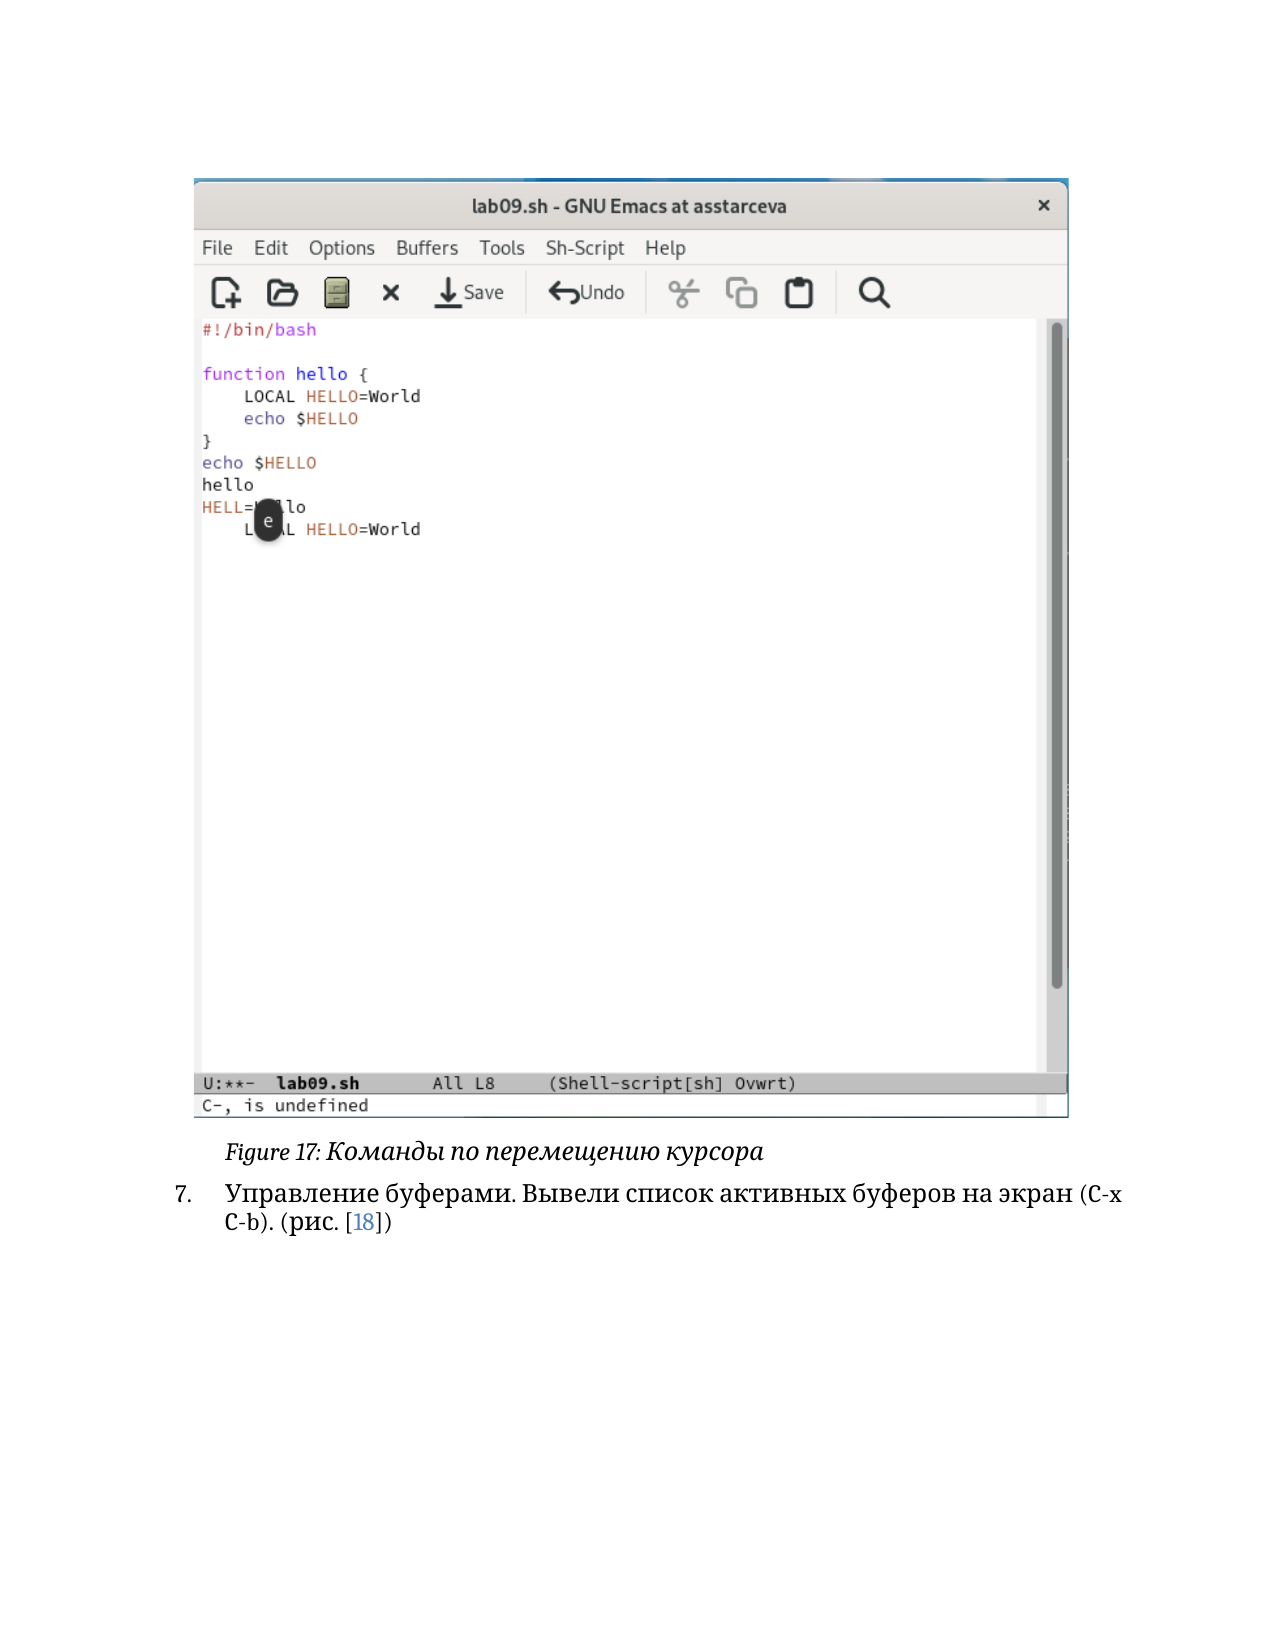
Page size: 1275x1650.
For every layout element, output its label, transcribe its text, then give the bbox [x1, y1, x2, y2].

picture [193, 178, 1069, 1118]
list Figure 17: Команды по перемещению курсора [175, 1138, 1125, 1167]
list Управление буферами. Вывели список активных буферов на экран (C-x C-b). (рис. [18]) [175, 1179, 1125, 1237]
